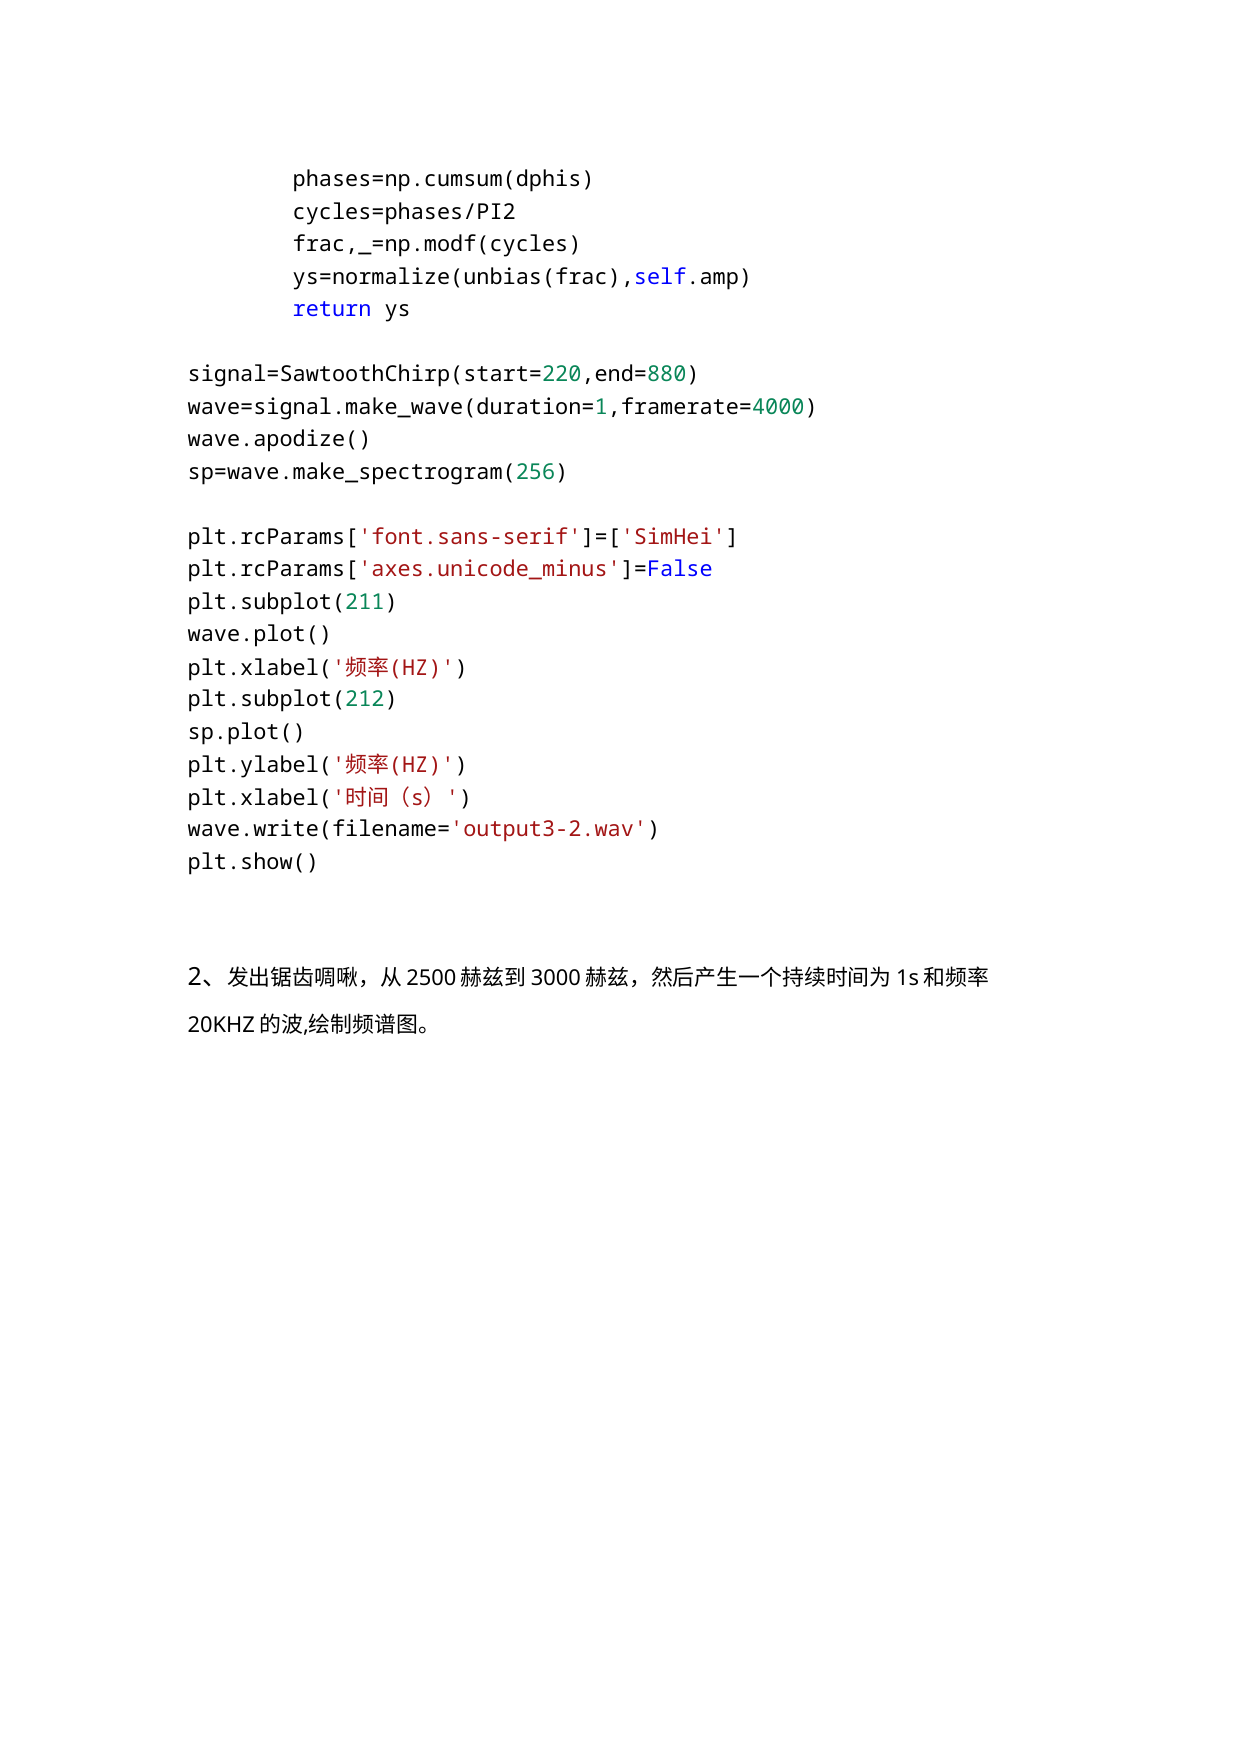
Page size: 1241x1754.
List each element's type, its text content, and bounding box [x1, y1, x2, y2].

text signal=SawtoothChirp(start=220,end=880) [187, 357, 1053, 389]
text ys=normalize(unbias(frac),self.amp) [187, 259, 1053, 292]
text wave=signal.make_wave(duration=1,framerate=4000) [187, 389, 1053, 422]
text plt.ylabel('频率(HZ)') [389, 747, 1053, 779]
text plt.rcParams['axes.unicode_minus']=False [187, 552, 1053, 584]
text plt.show() [187, 844, 1053, 877]
text phases=np.cumsum(dphis) [187, 162, 1053, 194]
text frac,_=np.modf(cycles) [187, 227, 1053, 259]
text plt.subplot(211) [187, 584, 1053, 617]
text wave.plot() [187, 617, 1053, 649]
text plt.rcParams['font.sans-serif']=['SimHei'] [187, 519, 1053, 552]
text sp.plot() [187, 714, 1053, 747]
text plt.subplot(212) [187, 682, 1053, 714]
text wave.apodize() [187, 422, 1053, 454]
text 2、发出锯齿啁啾，从2500赫兹到3000赫兹，然后产生一个持续时间为1s和频率20KHZ的波,绘制频谱图。 [187, 942, 1053, 1039]
text plt.xlabel('频率(HZ)') [187, 649, 1053, 682]
text sp=wave.make_spectrogram(256) [187, 454, 1053, 487]
text wave.write(filename='output3-2.wav') [187, 812, 1053, 844]
text return ys [187, 292, 1053, 324]
text cycles=phases/PI2 [187, 194, 1053, 227]
text plt.xlabel('时间（s）') [187, 779, 1053, 812]
